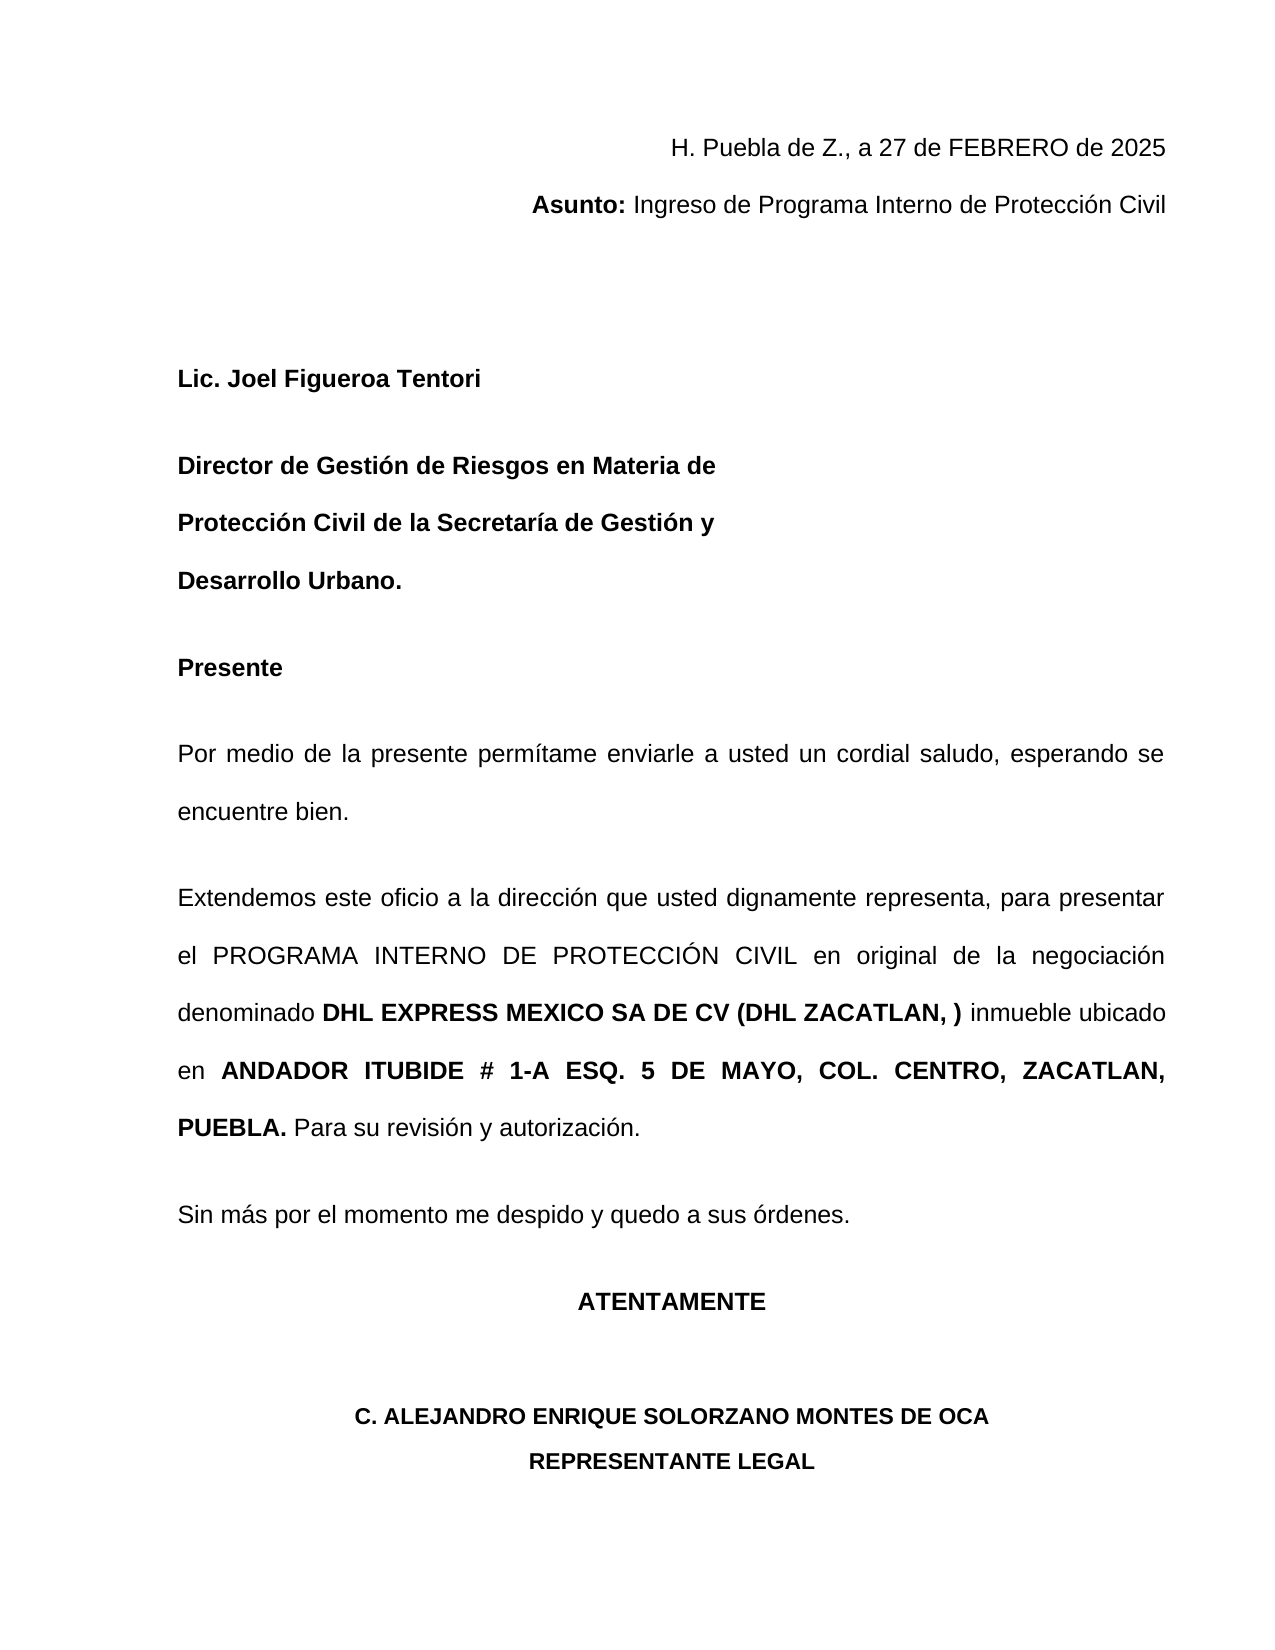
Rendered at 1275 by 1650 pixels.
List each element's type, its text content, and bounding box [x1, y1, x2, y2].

text Sin más por el momento me despido y quedo a sus órdenes. [177, 1200, 1167, 1229]
text Presente [177, 653, 1167, 681]
text Director de Gestión de Riesgos en Materia de Protección Civil de la Secretaría de Gestión y Desarrollo Urbano. [177, 451, 738, 595]
text Extendemos este oficio a la dirección que usted dignamente representa, para presentar el PROGRAMA INTERNO DE PROTECCIÓN CIVIL en original de la negociación denominado DHL EXPRESS MEXICO SA DE CV (DHL ZACATLAN, ) inmueble ubicado en ANDADOR ITUBIDE # 1-A ESQ. 5 DE MAYO, COL. CENTRO, ZACATLAN, PUEBLA. Para su revisión y autorización. [177, 883, 1167, 1142]
text ATENTAMENTE [177, 1287, 1167, 1316]
text Por medio de la presente permítame enviarle a usted un cordial saludo, esperando se encuentre bien. [177, 739, 1167, 826]
text C. ALEJANDRO ENRIQUE SOLORZANO MONTES DE OCA [177, 1403, 1167, 1429]
text Lic. Joel Figueroa Tentori [177, 364, 1167, 393]
text H. Puebla de Z., a 27 de FEBRERO de 2025 [177, 133, 1167, 161]
text Asunto: Ingreso de Programa Interno de Protección Civil [177, 191, 1167, 219]
text REPRESENTANTE LEGAL [177, 1448, 1167, 1474]
